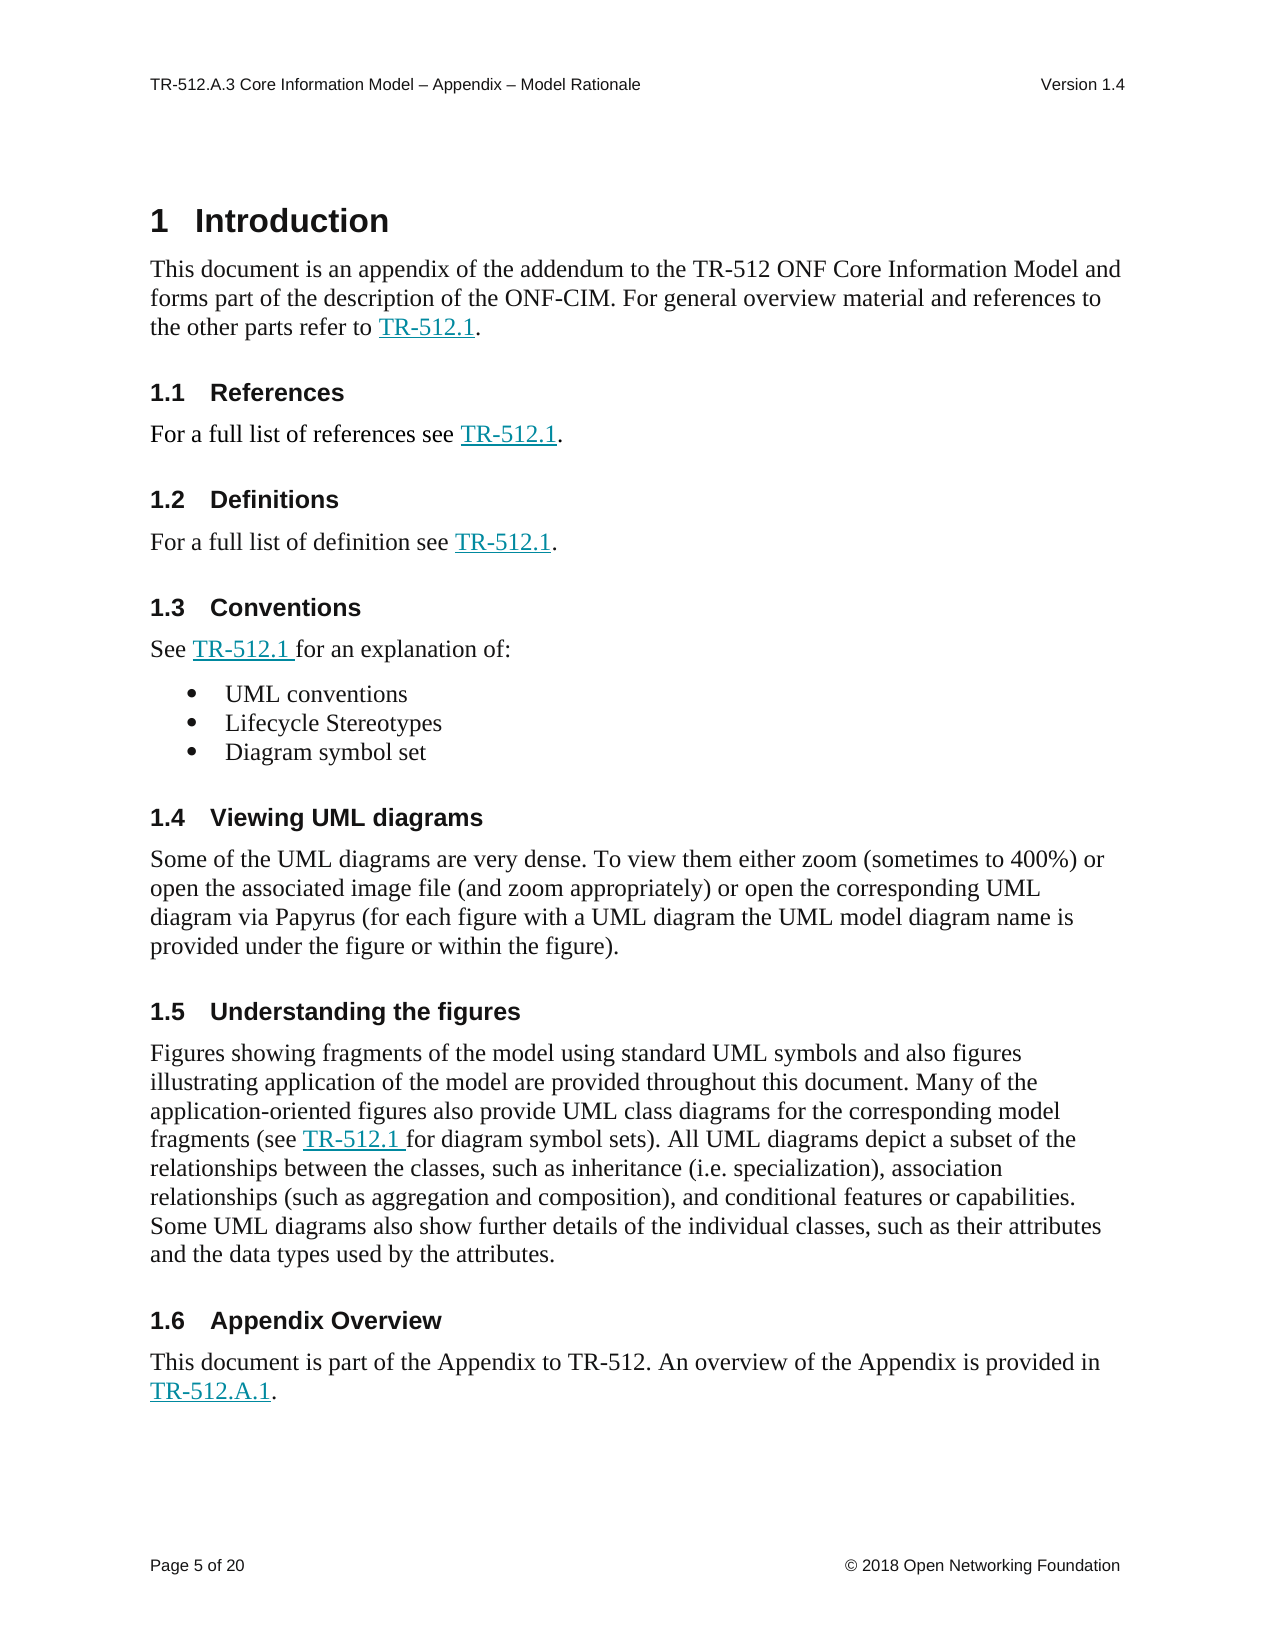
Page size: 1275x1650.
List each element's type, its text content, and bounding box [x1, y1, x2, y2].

list UML conventions [187, 679, 1125, 708]
text This document is part of the Appendix to TR-512. An overview of the Appendix is provided in TR-512.A.1. [150, 1347, 1125, 1404]
text This document is an appendix of the addendum to the TR-512 ONF Core Information Model and forms part of the description of the ONF-CIM. For general overview material and references to the other parts refer to TR-512.1. [150, 254, 1125, 340]
subtitle Introduction [150, 196, 1125, 242]
subtitle Appendix Overview [150, 1306, 1125, 1334]
subtitle Viewing UML diagrams [150, 803, 1125, 832]
text For a full list of definition see TR-512.1. [150, 527, 1125, 555]
text See TR-512.1 for an explanation of: [150, 634, 1125, 663]
list Lifecycle Stereotypes [187, 708, 1125, 737]
text Some of the UML diagrams are very dense. To view them either zoom (sometimes to 400%) or open the associated image file (and zoom appropriately) or open the corresponding UML diagram via Papyrus (for each figure with a UML diagram the UML model diagram name is provided under the figure or within the figure). [150, 844, 1125, 959]
list Diagram symbol set [187, 737, 1125, 766]
text Figures showing fragments of the model using standard UML symbols and also figures illustrating application of the model are provided throughout this document. Many of the application-oriented figures also provide UML class diagrams for the corresponding model fragments (see TR-512.1 for diagram symbol sets). All UML diagrams depict a subset of the relationships between the classes, such as inheritance (i.e. specialization), association relationships (such as aggregation and composition), and conditional features or capabilities. Some UML diagrams also show further details of the individual classes, such as their attributes and the data types used by the attributes. [150, 1038, 1125, 1268]
text For a full list of references see TR-512.1. [150, 419, 1125, 448]
subtitle Definitions [150, 485, 1125, 514]
subtitle References [150, 378, 1125, 407]
subtitle Understanding the figures [150, 997, 1125, 1026]
subtitle Conventions [150, 593, 1125, 622]
